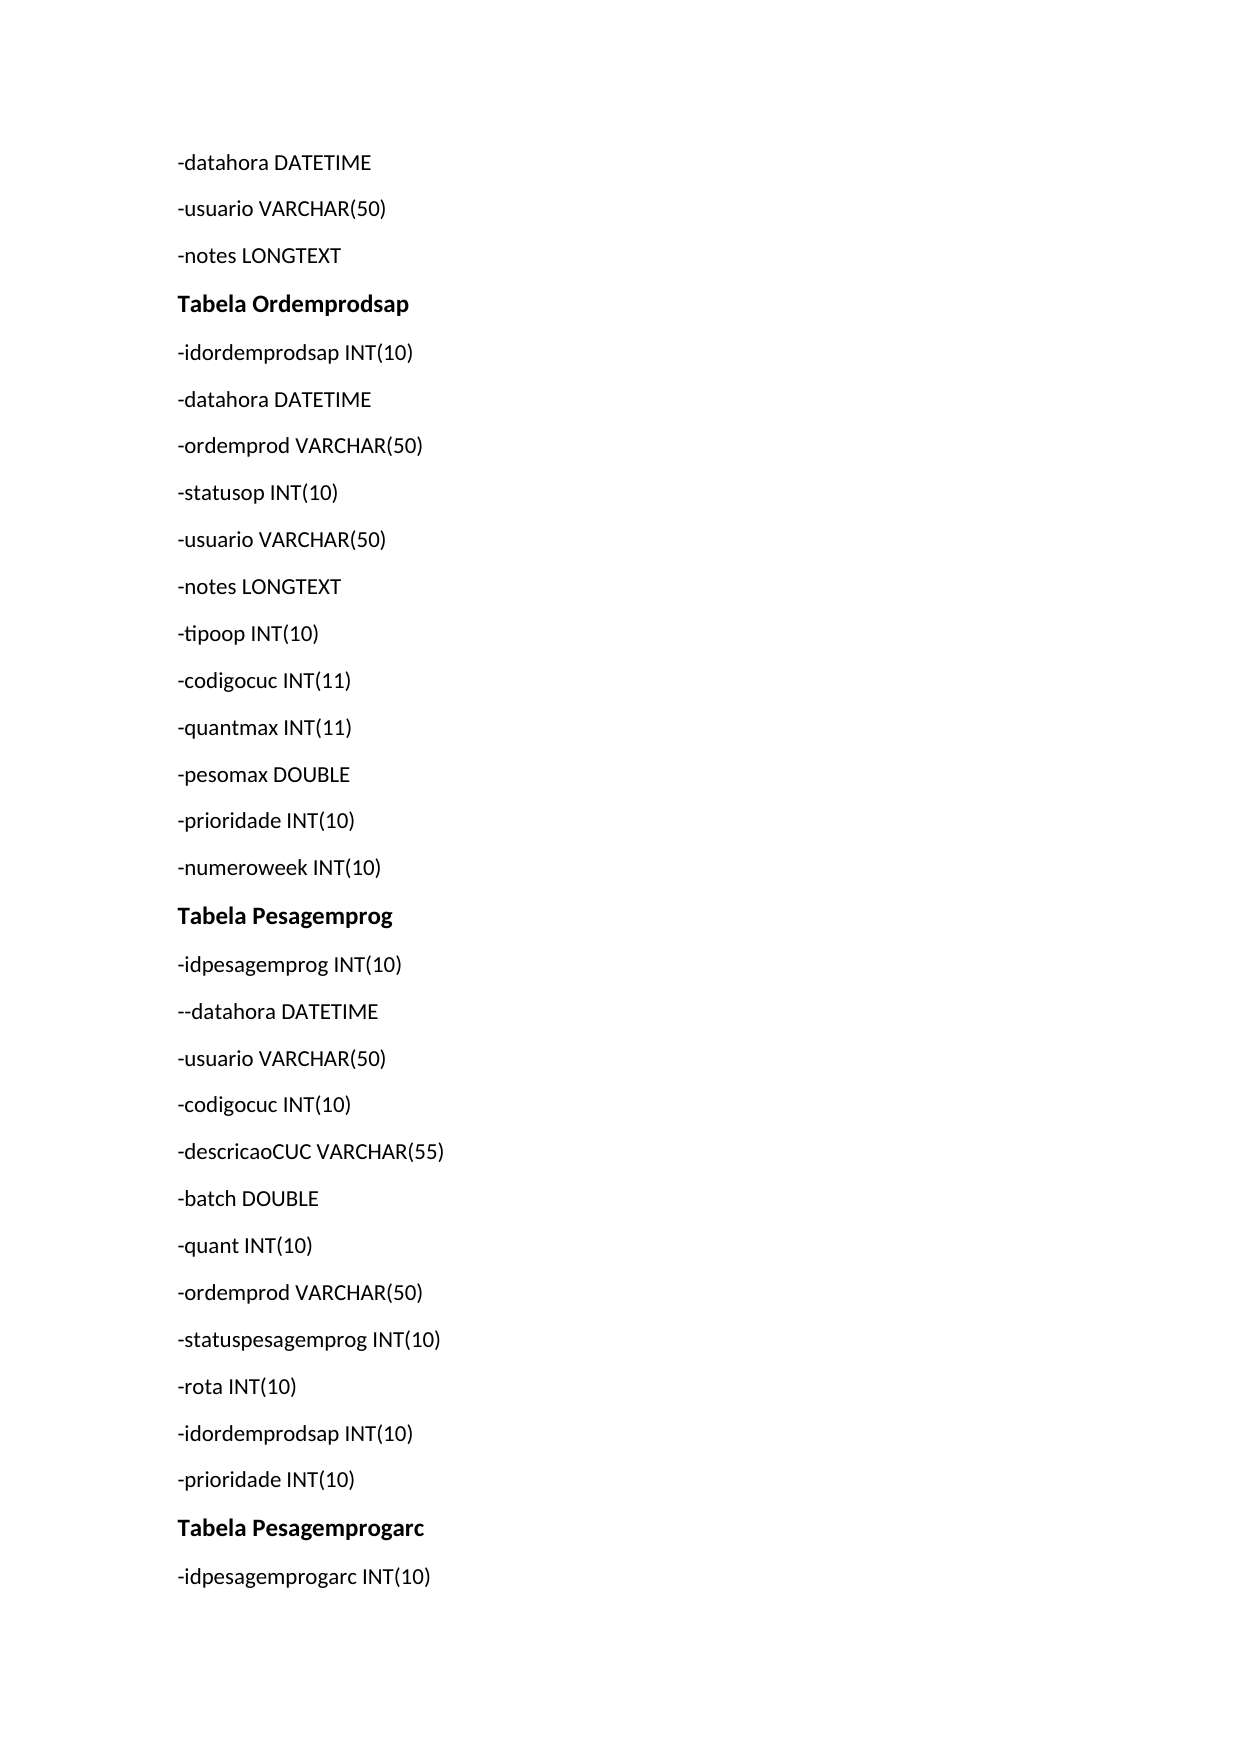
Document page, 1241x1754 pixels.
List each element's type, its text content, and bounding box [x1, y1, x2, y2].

text -notes LONGTEXT [177, 572, 1063, 600]
text -idpesagemprogarc INT(10) [177, 1562, 1063, 1590]
text -statuspesagemprog INT(10) [177, 1325, 1063, 1353]
text -tipoop INT(10) [177, 619, 1063, 647]
text -datahora DATETIME [177, 385, 1063, 413]
text -idordemprodsap INT(10) [177, 1419, 1063, 1447]
text -codigocuc INT(10) [177, 1091, 1063, 1118]
text -quant INT(10) [177, 1231, 1063, 1259]
text Tabela Ordemprodsap [177, 288, 1063, 319]
text -idpesagemprog INT(10) [177, 950, 1063, 978]
text Tabela Pesagemprogarc [177, 1512, 1063, 1543]
text -rota INT(10) [177, 1372, 1063, 1400]
text -idordemprodsap INT(10) [177, 338, 1063, 366]
text -statusop INT(10) [177, 478, 1063, 506]
text -quantmax INT(11) [177, 713, 1063, 741]
text -ordemprod VARCHAR(50) [177, 1278, 1063, 1306]
text -numeroweek INT(10) [177, 853, 1063, 881]
text -prioridade INT(10) [177, 1466, 1063, 1493]
text -prioridade INT(10) [177, 807, 1063, 834]
text -batch DOUBLE [177, 1184, 1063, 1212]
text -descricaoCUC VARCHAR(55) [177, 1137, 1063, 1165]
text --datahora DATETIME [177, 997, 1063, 1025]
text -usuario VARCHAR(50) [177, 525, 1063, 553]
text Tabela Pesagemprog [177, 900, 1063, 931]
text -datahora DATETIME [177, 148, 1063, 176]
text -ordemprod VARCHAR(50) [177, 432, 1063, 459]
text -usuario VARCHAR(50) [177, 1044, 1063, 1072]
text -usuario VARCHAR(50) [177, 194, 1063, 222]
text -notes LONGTEXT [177, 241, 1063, 269]
text -pesomax DOUBLE [177, 760, 1063, 788]
text -codigocuc INT(11) [177, 666, 1063, 694]
